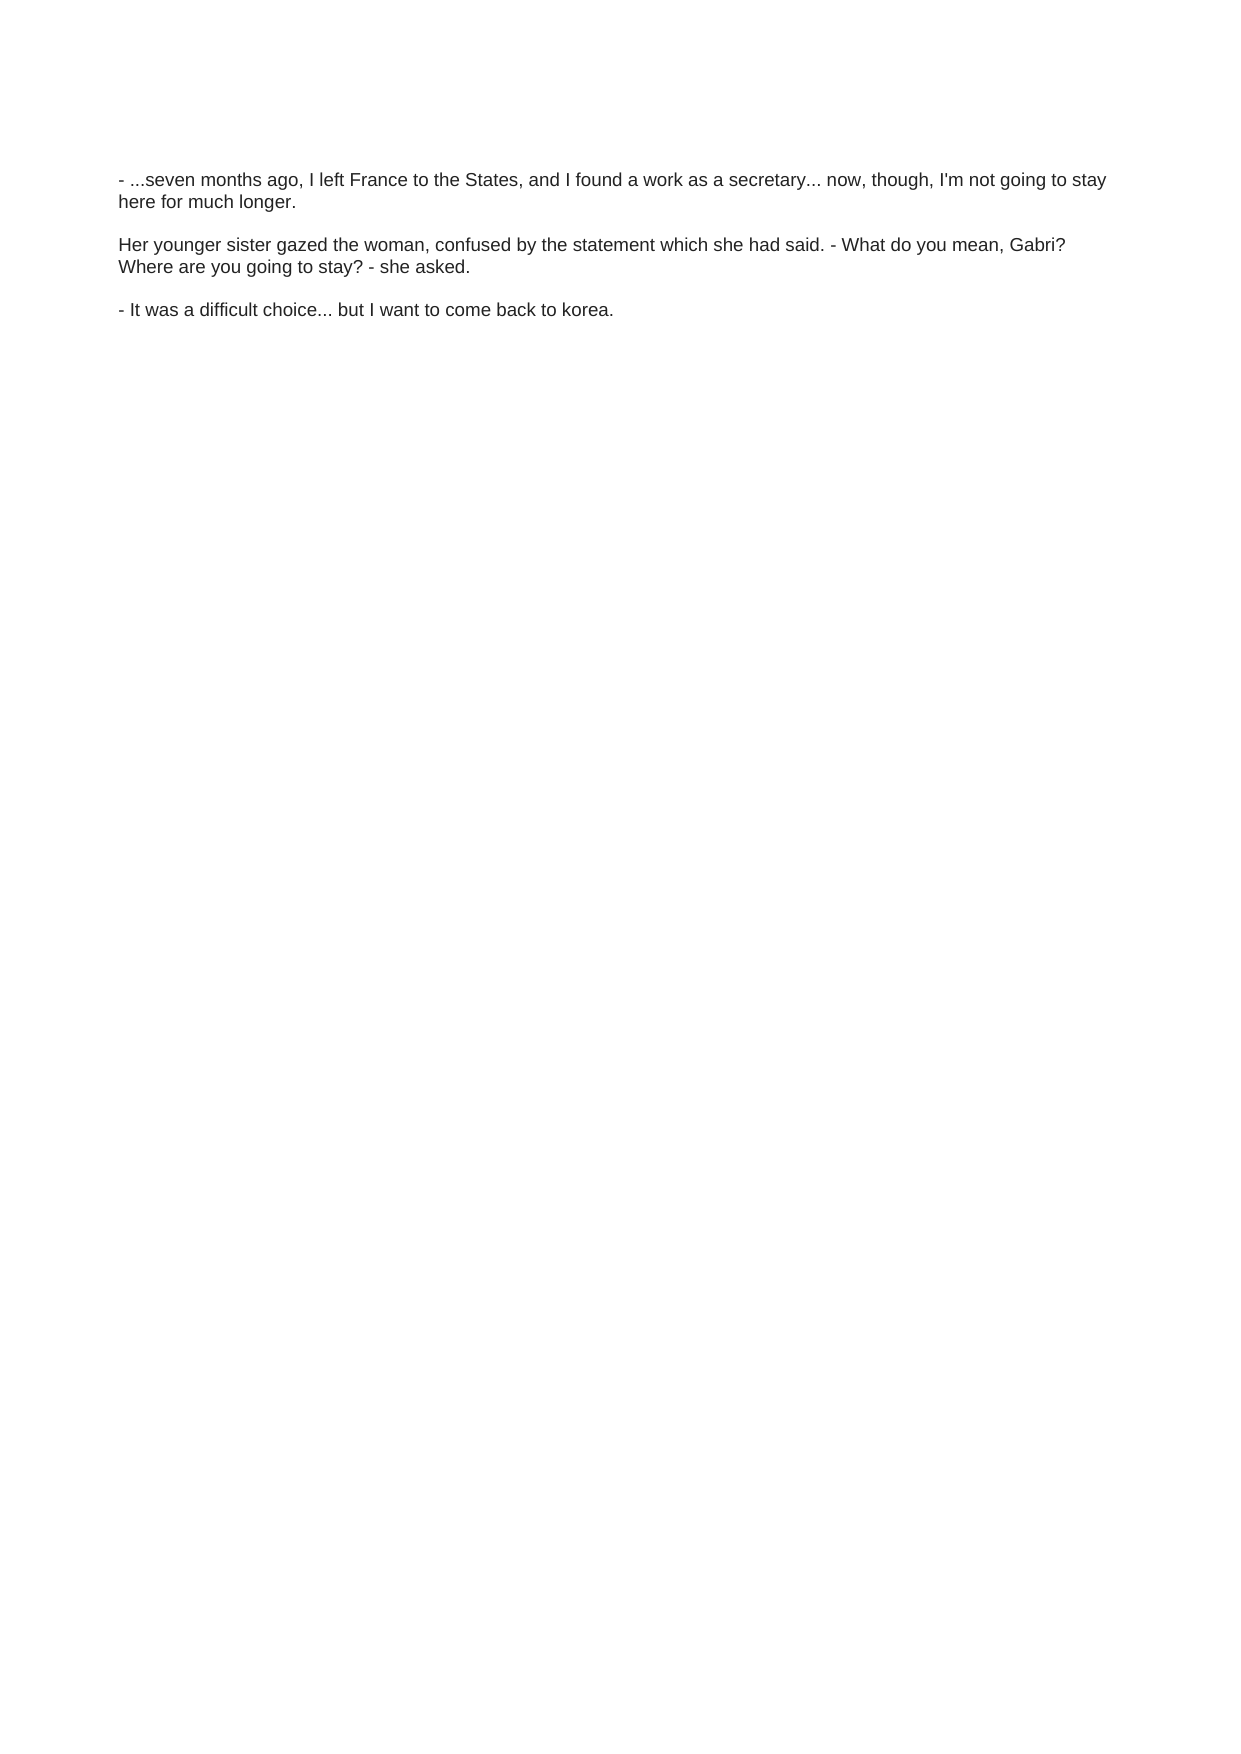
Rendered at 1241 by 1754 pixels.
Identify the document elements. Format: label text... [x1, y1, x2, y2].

text - It was a difficult choice... but I want to come back to korea. [118, 298, 1122, 320]
text - ...seven months ago, I left France to the States, and I found a work as a secretary... now, though, I'm not going to stay here for much longer. [118, 169, 1122, 212]
text Her younger sister gazed the woman, confused by the statement which she had said. - What do you mean, Gabri? Where are you going to stay? - she asked. [118, 234, 1122, 277]
